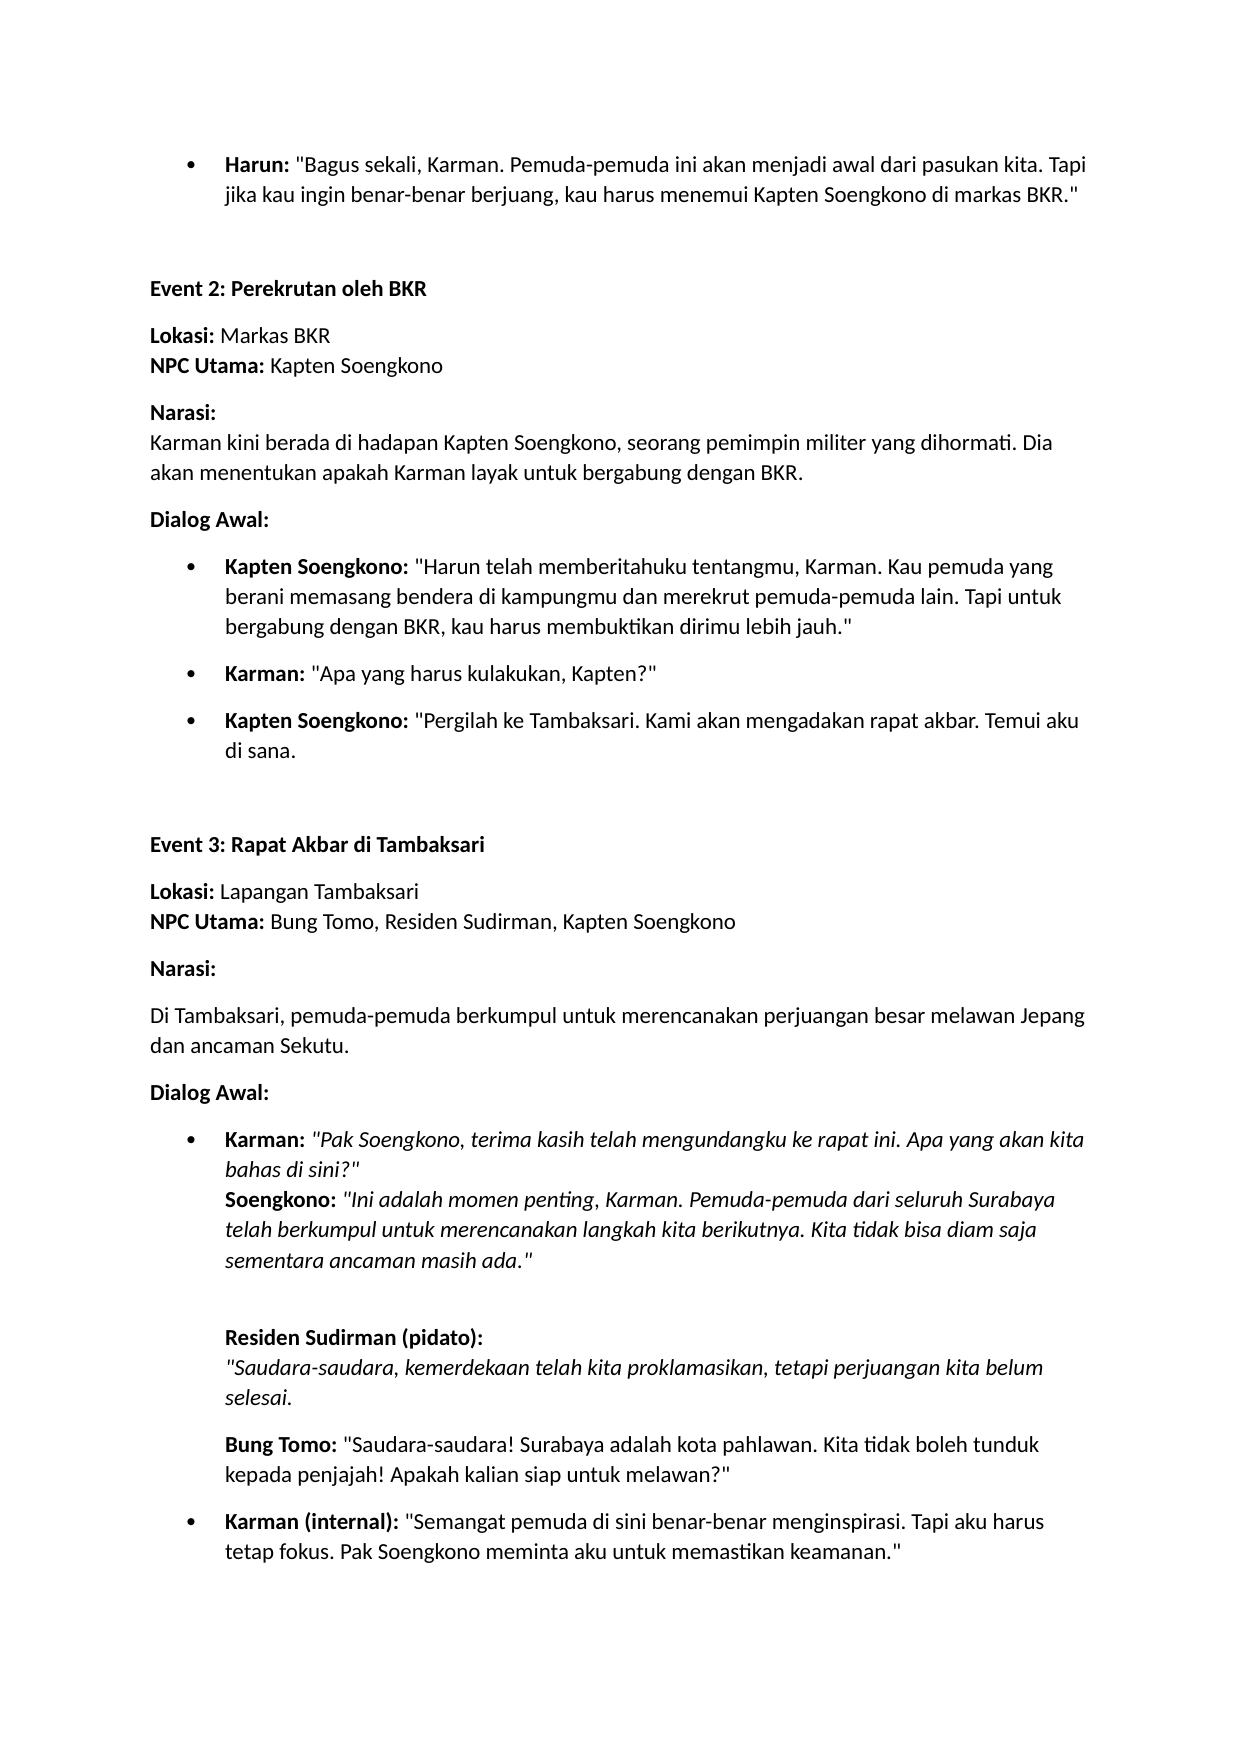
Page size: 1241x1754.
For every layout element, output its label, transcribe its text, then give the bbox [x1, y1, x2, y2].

text Event 3: Rapat Akbar di Tambaksari [150, 830, 1090, 858]
text Dialog Awal: [150, 1078, 1090, 1106]
list Karman: "Apa yang harus kulakukan, Kapten?" [187, 659, 1090, 687]
text Bung Tomo: "Saudara-saudara! Surabaya adalah kota pahlawan. Kita tidak boleh tunduk kepada penjajah! Apakah kalian siap untuk melawan?" [225, 1430, 1090, 1488]
text Di Tambaksari, pemuda-pemuda berkumpul untuk merencanakan perjuangan besar melawan Jepang dan ancaman Sekutu. [150, 1001, 1090, 1059]
text Narasi: [150, 954, 1090, 982]
list Kapten Soengkono: "Harun telah memberitahuku tentangmu, Karman. Kau pemuda yang berani memasang bendera di kampungmu dan merekrut pemuda-pemuda lain. Tapi untuk bergabung dengan BKR, kau harus membuktikan dirimu lebih jauh." [187, 552, 1090, 641]
text Narasi: Karman kini berada di hadapan Kapten Soengkono, seorang pemimpin militer yang dihormati. Dia akan menentukan apakah Karman layak untuk bergabung dengan BKR. [150, 398, 1090, 486]
text Dialog Awal: [150, 505, 1090, 533]
list Karman (internal): "Semangat pemuda di sini benar-benar menginspirasi. Tapi aku harus tetap fokus. Pak Soengkono meminta aku untuk memastikan keamanan." [187, 1507, 1090, 1566]
text Lokasi: Markas BKR NPC Utama: Kapten Soengkono [150, 321, 1090, 379]
text Lokasi: Lapangan Tambaksari NPC Utama: Bung Tomo, Residen Sudirman, Kapten Soengkono [150, 877, 1090, 935]
text Residen Sudirman (pidato): "Saudara-saudara, kemerdekaan telah kita proklamasikan, tetapi perjuangan kita belum selesai. [225, 1293, 1090, 1411]
list Karman: "Pak Soengkono, terima kasih telah mengundangku ke rapat ini. Apa yang akan kita bahas di sini?" Soengkono: "Ini adalah momen penting, Karman. Pemuda-pemuda dari seluruh Surabaya telah berkumpul untuk merencanakan langkah kita berikutnya. Kita tidak bisa diam saja sementara ancaman masih ada." [187, 1125, 1090, 1274]
text Event 2: Perekrutan oleh BKR [150, 274, 1090, 302]
list Harun: "Bagus sekali, Karman. Pemuda-pemuda ini akan menjadi awal dari pasukan kita. Tapi jika kau ingin benar-benar berjuang, kau harus menemui Kapten Soengkono di markas BKR." [187, 150, 1090, 208]
list Kapten Soengkono: "Pergilah ke Tambaksari. Kami akan mengadakan rapat akbar. Temui aku di sana. [187, 706, 1090, 764]
